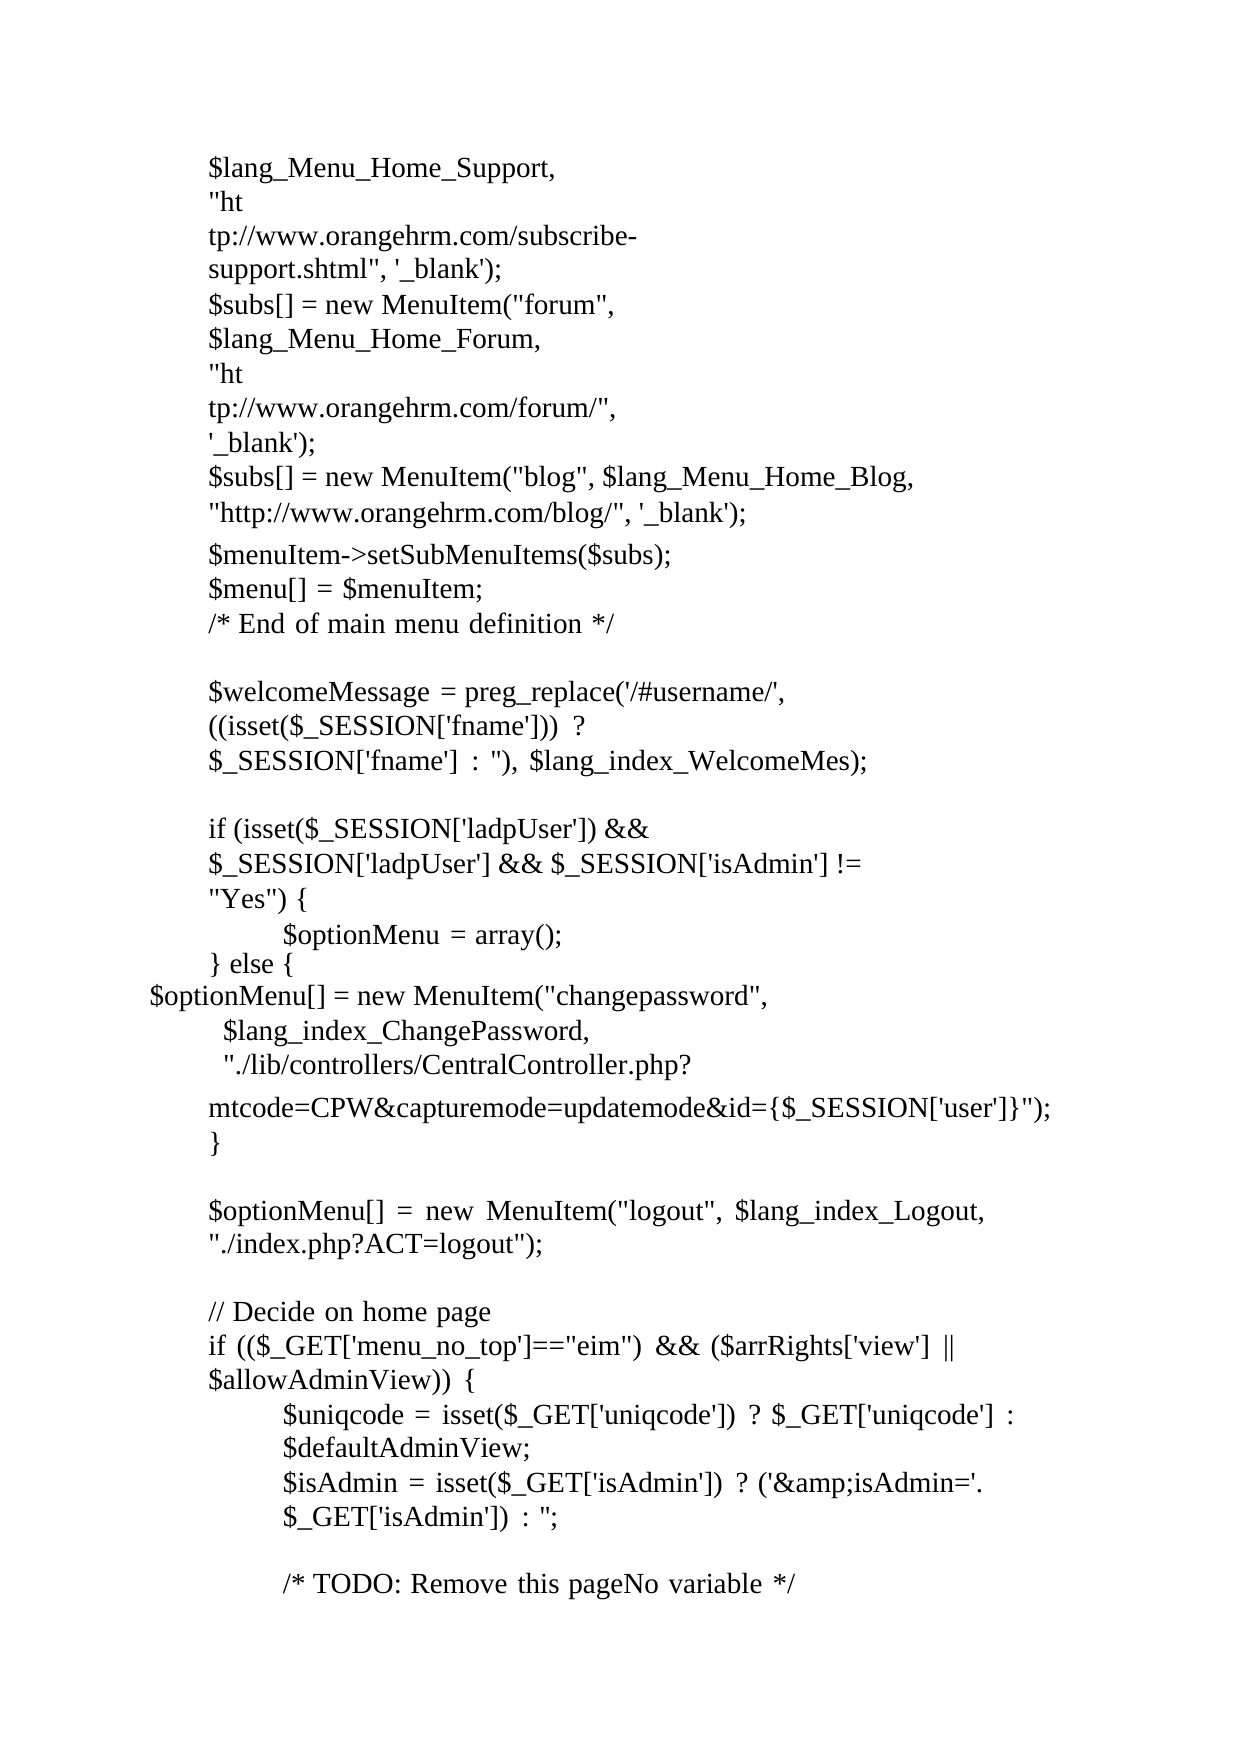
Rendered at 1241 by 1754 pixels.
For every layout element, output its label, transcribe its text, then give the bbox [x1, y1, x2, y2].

text mtcode=CPW&capturemode=updatemode&id={$_SESSION['user']}"); [208, 1090, 1090, 1123]
text $uniqcode = isset($_GET['uniqcode']) ? $_GET['uniqcode'] : $defaultAdminView; [283, 1397, 1090, 1464]
text $isAdmin = isset($_GET['isAdmin']) ? ('&amp;isAdmin='.$_GET['isAdmin']) : ''; [283, 1465, 1090, 1532]
text } [208, 1125, 1090, 1158]
text } else { [208, 951, 1090, 978]
text $optionMenu[] = new MenuItem("logout", $lang_index_Logout, "./index.php?ACT=logout"); [208, 1193, 1090, 1260]
text $optionMenu[] = new MenuItem("changepassword", $lang_index_ChangePassword, "./lib/controllers/CentralController.php? [149, 978, 904, 1081]
text $subs[] = new MenuItem("blog", $lang_Menu_Home_Blog, "http://www.orangehrm.com/blog/", '_blank'); [208, 459, 948, 528]
text /* End of main menu definition */ [208, 606, 1090, 640]
text $menuItem->setSubMenuItems($subs); [208, 537, 1090, 571]
text $subs[] = new MenuItem("forum", $lang_Menu_Home_Forum, "http://www.orangehrm.com/forum/", '_blank'); [208, 287, 626, 458]
text if (isset($_SESSION['ladpUser']) && $_SESSION['ladpUser'] && $_SESSION['isAdmin'] != "Yes") { [208, 811, 920, 915]
text /* TODO: Remove this pageNo variable */ [283, 1566, 1090, 1600]
text $welcomeMessage = preg_replace('/#username/', ((isset($_SESSION['fname'])) ? [208, 674, 1090, 741]
text // Decide on home page [208, 1294, 1090, 1327]
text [208, 150, 651, 285]
text $_SESSION['fname'] : ''), $lang_index_WelcomeMes); [208, 743, 1090, 777]
text $menu[] = $menuItem; [208, 571, 1090, 605]
text $optionMenu = array(); [283, 917, 1090, 951]
text if (($_GET['menu_no_top']=="eim") && ($arrRights['view'] || $allowAdminView)) { [208, 1328, 1090, 1396]
